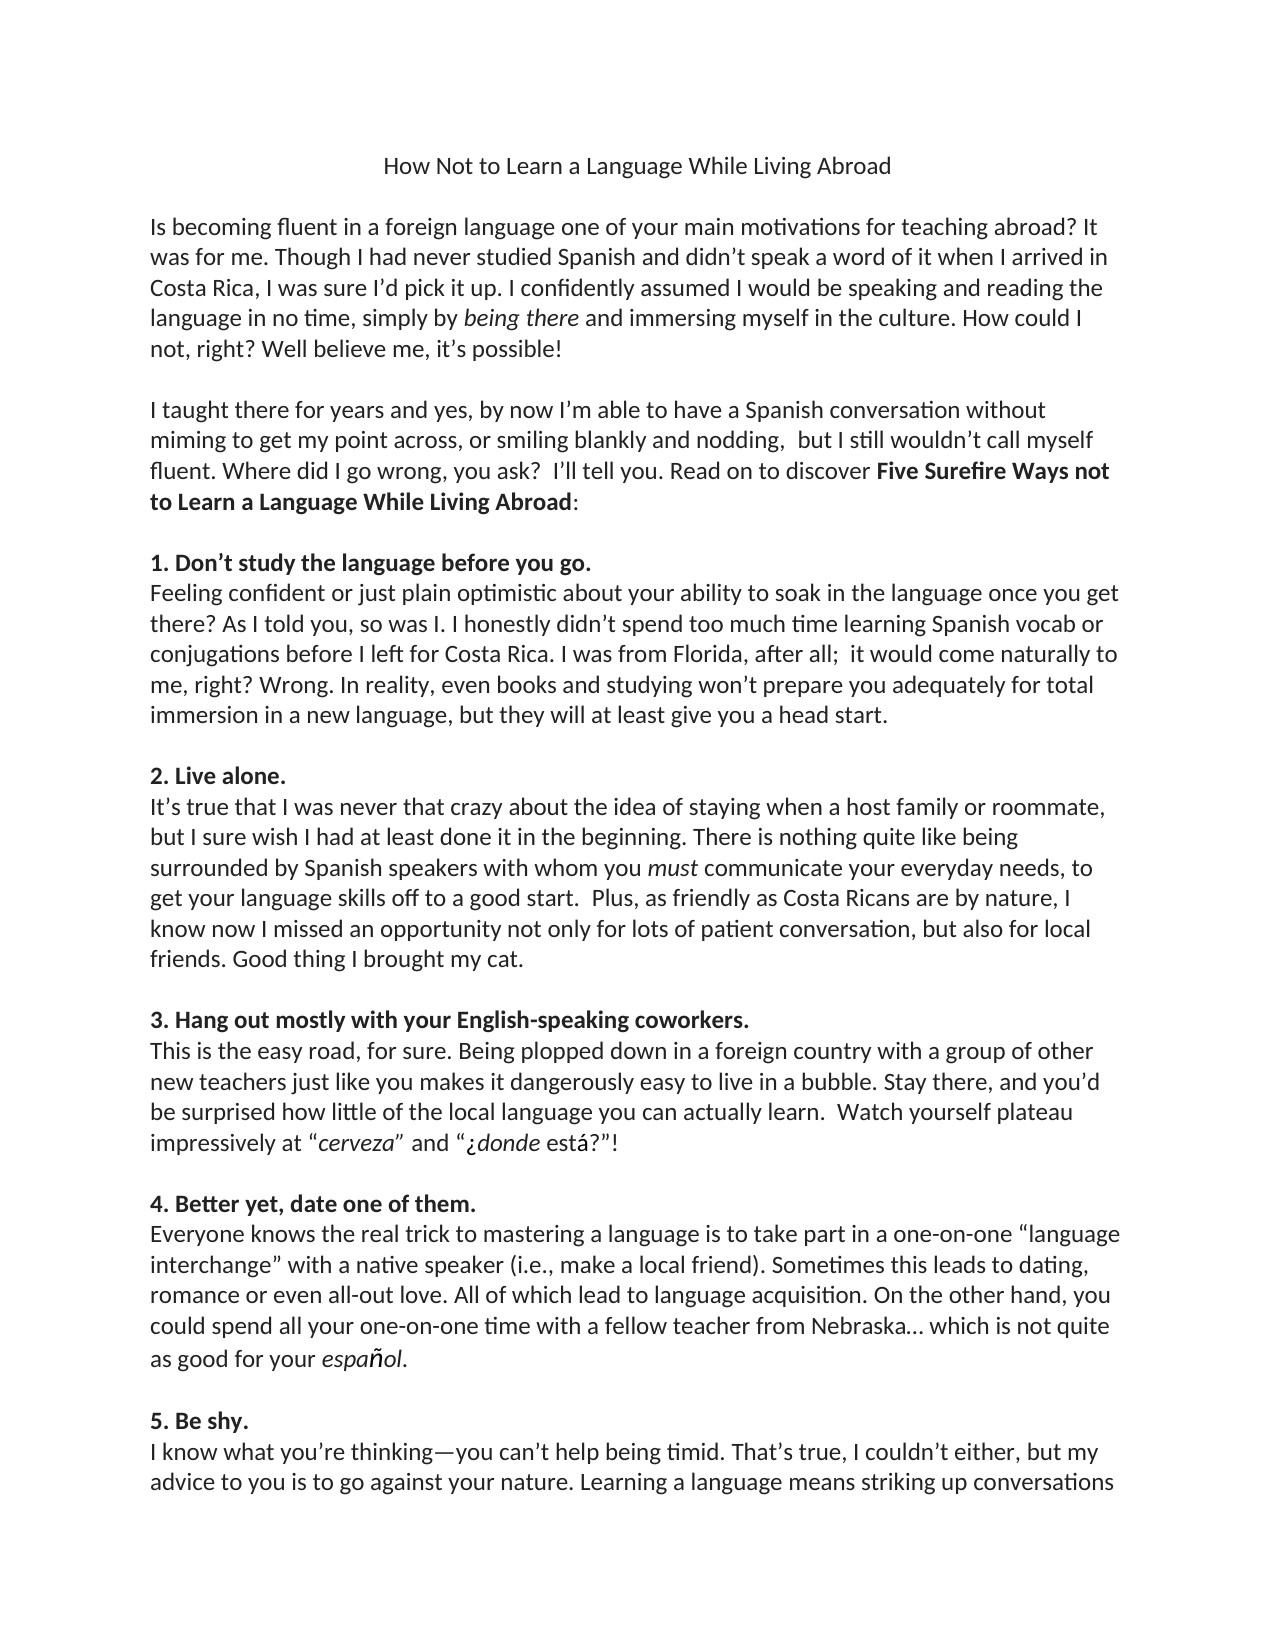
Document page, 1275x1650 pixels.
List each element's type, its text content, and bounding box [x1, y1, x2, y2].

text 2. Live alone. [150, 760, 1125, 791]
text 5. Be shy. [150, 1405, 1125, 1436]
text How Not to Learn a Language While Living Abroad [150, 150, 1125, 181]
text 1. Don’t study the language before you go. [150, 547, 1125, 577]
text Feeling confident or just plain optimistic about your ability to soak in the language once you get there? As I told you, so was I. I honestly didn’t spend too much time learning Spanish vocab or conjugations before I left for Costa Rica. I was from Florida, after all; it would come naturally to me, right? Wrong. In reality, even books and studying won’t prepare you adequately for total immersion in a new language, but they will at least give you a head start. [150, 577, 1125, 730]
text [150, 1436, 1125, 1497]
text I taught there for years and yes, by now I’m able to have a Spanish conversation without miming to get my point across, or smiling blankly and nodding, but I still wouldn’t call myself fluent. Where did I go wrong, you ask? I’ll tell you. Read on to discover Five Surefire Ways not to Learn a Language While Living Abroad: [150, 394, 1125, 516]
text Is becoming fluent in a foreign language one of your main motivations for teaching abroad? It was for me. Though I had never studied Spanish and didn’t speak a word of it when I arrived in Costa Rica, I was sure I’d pick it up. I confidently assumed I would be speaking and reading the language in no time, simply by being there and immersing myself in the culture. How could I not, right? Well believe me, it’s possible! [150, 211, 1125, 364]
text 4. Better yet, date one of them. [150, 1188, 1125, 1218]
text This is the easy road, for sure. Being plopped down in a foreign country with a group of other new teachers just like you makes it dangerously easy to live in a bubble. Stay there, and you’d be surprised how little of the local language you can actually learn. Watch yourself plateau impressively at “cerveza” and “¿donde está?”! [150, 1035, 1125, 1157]
text 3. Hang out mostly with your English-speaking coworkers. [150, 1004, 1125, 1035]
text It’s true that I was never that crazy about the idea of staying when a host family or roommate, but I sure wish I had at least done it in the beginning. There is nothing quite like being surrounded by Spanish speakers with whom you must communicate your everyday needs, to get your language skills off to a good start. Plus, as friendly as Costa Ricans are by nature, I know now I missed an opportunity not only for lots of patient conversation, but also for local friends. Good thing I brought my cat. [150, 791, 1125, 974]
text Everyone knows the real trick to mastering a language is to take part in a one-on-one “language interchange” with a native speaker (i.e., make a local friend). Sometimes this leads to dating, romance or even all-out love. All of which lead to language acquisition. On the other hand, you could spend all your one-on-one time with a fellow teacher from Nebraska… which is not quite as good for your español. [150, 1218, 1125, 1375]
